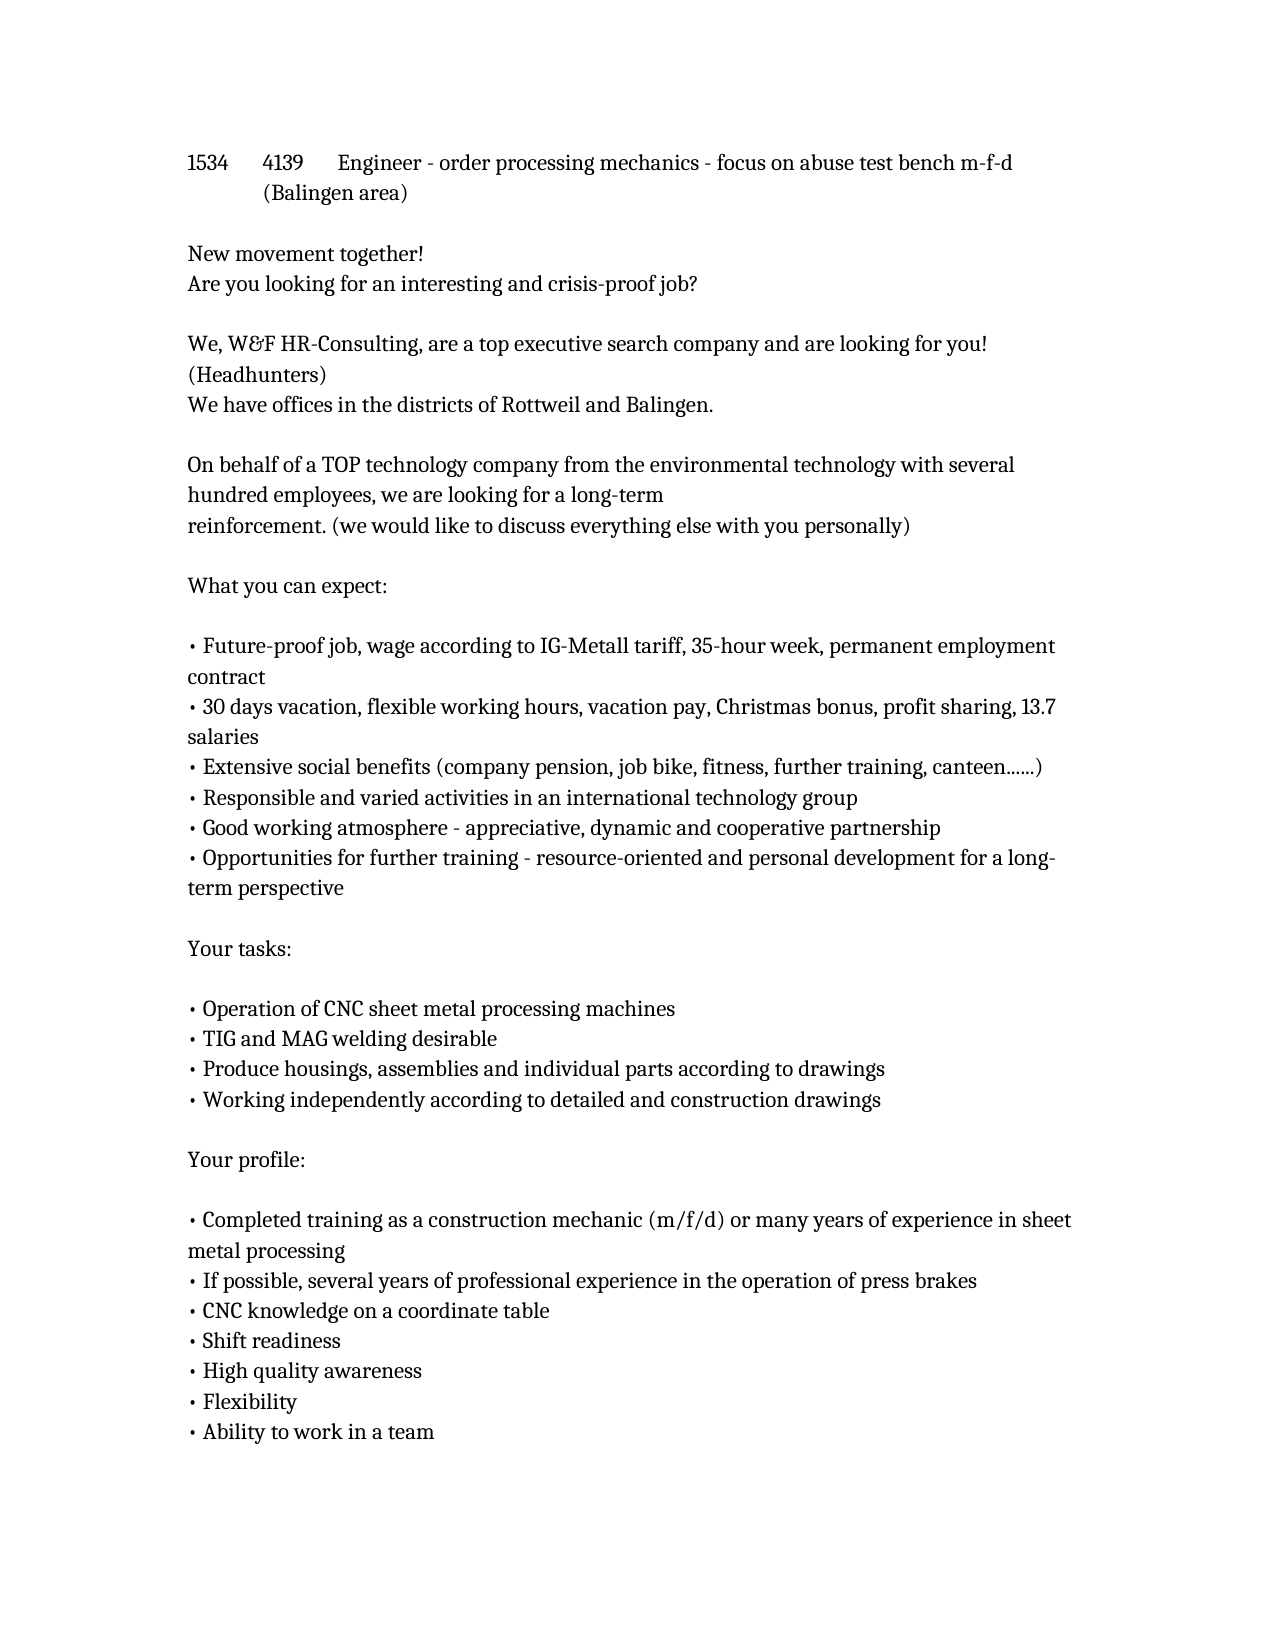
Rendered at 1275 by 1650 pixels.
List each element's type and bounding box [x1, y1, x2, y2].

text [187, 150, 1087, 1475]
